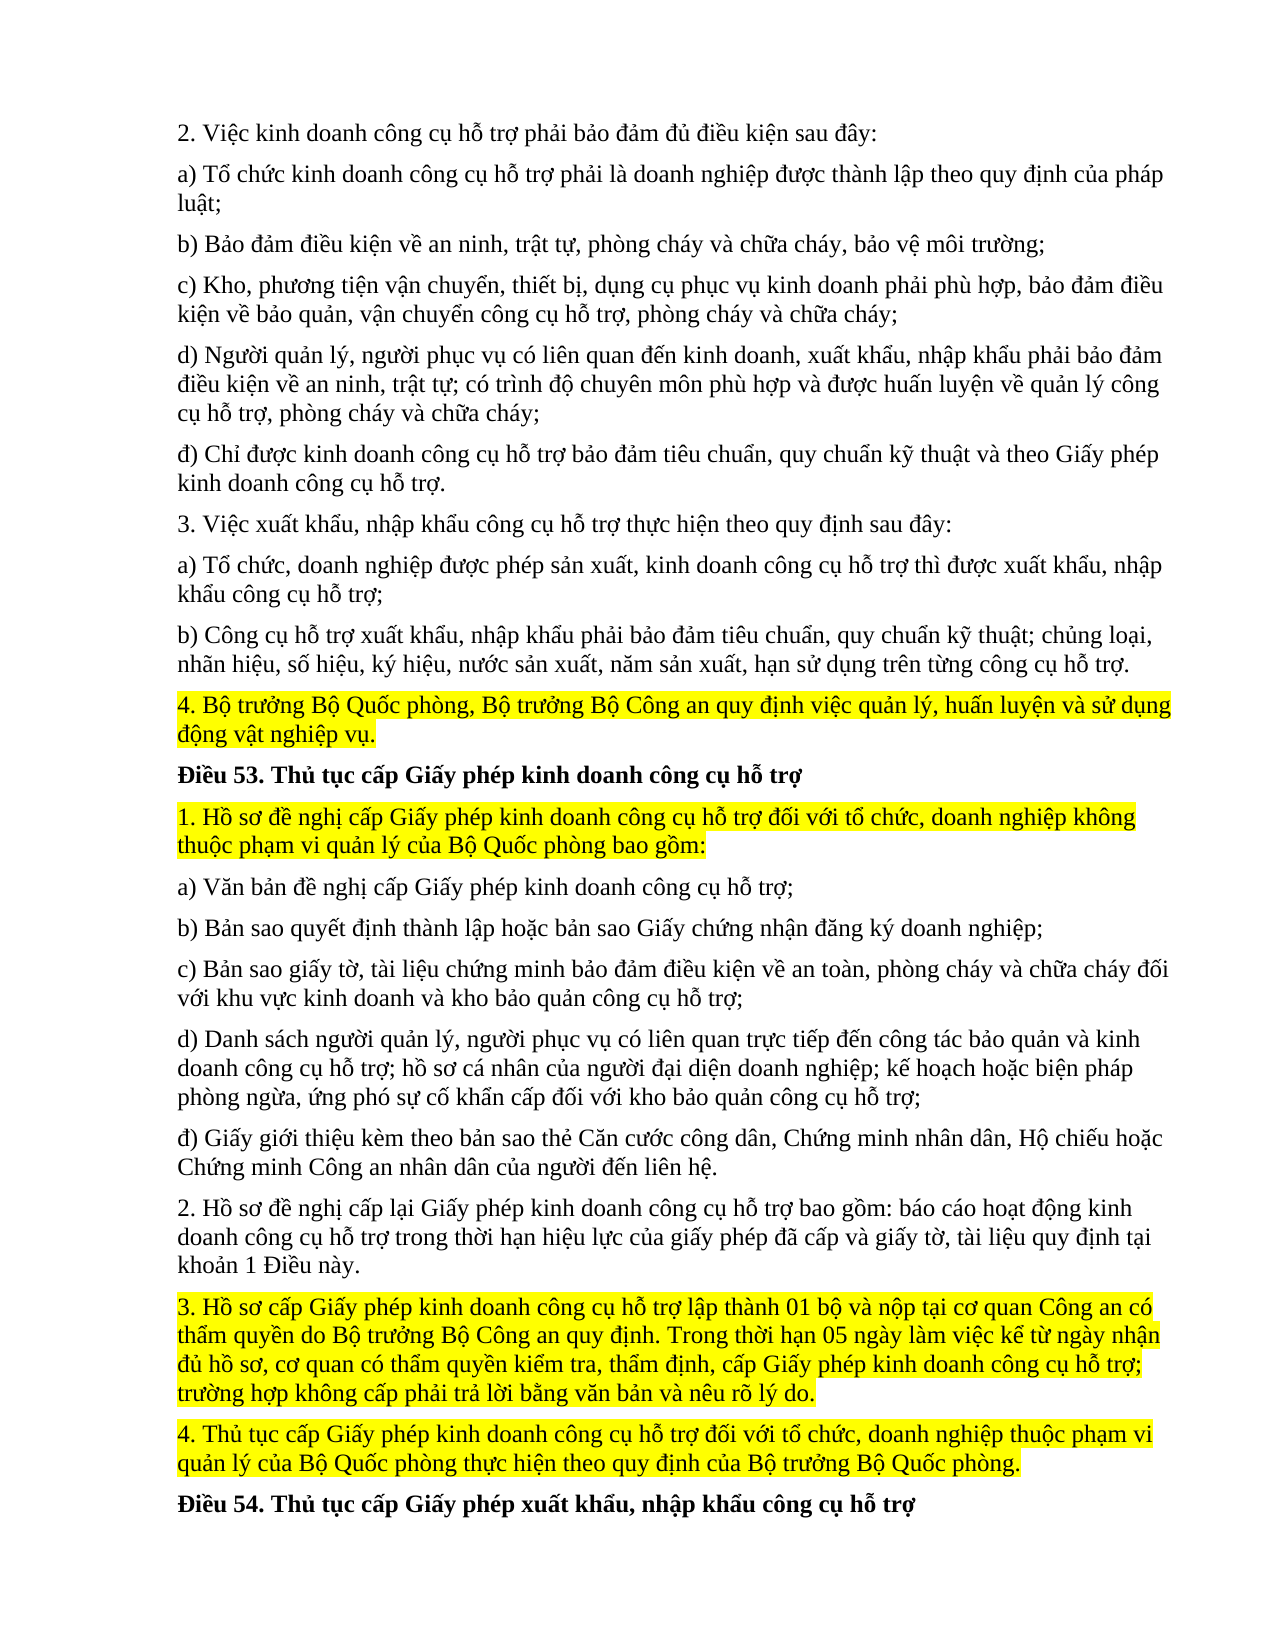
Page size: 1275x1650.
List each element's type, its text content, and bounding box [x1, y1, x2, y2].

text b) Bảo đảm điều kiện về an ninh, trật tự, phòng cháy và chữa cháy, bảo vệ môi trường; [177, 229, 1186, 258]
text d) Người quản lý, người phục vụ có liên quan đến kinh doanh, xuất khẩu, nhập khẩu phải bảo đảm điều kiện về an ninh, trật tự; có trình độ chuyên môn phù hợp và được huấn luyện về quản lý công cụ hỗ trợ, phòng cháy và chữa cháy; [177, 341, 1186, 427]
text 4. Bộ trưởng Bộ Quốc phòng, Bộ trưởng Bộ Công an quy định việc quản lý, huấn luyện và sử dụng động vật nghiệp vụ. [376, 691, 1186, 748]
text đ) Giấy giới thiệu kèm theo bản sao thẻ Căn cước công dân, Chứng minh nhân dân, Hộ chiếu hoặc Chứng minh Công an nhân dân của người đến liên hệ. [177, 1123, 1186, 1181]
text đ) Chỉ được kinh doanh công cụ hỗ trợ bảo đảm tiêu chuẩn, quy chuẩn kỹ thuật và theo Giấy phép kinh doanh công cụ hỗ trợ. [177, 439, 1186, 497]
text d) Danh sách người quản lý, người phục vụ có liên quan trực tiếp đến công tác bảo quản và kinh doanh công cụ hỗ trợ; hồ sơ cá nhân của người đại diện doanh nghiệp; kế hoạch hoặc biện pháp phòng ngừa, ứng phó sự cố khẩn cấp đối với kho bảo quản công cụ hỗ trợ; [177, 1024, 1186, 1111]
text a) Tổ chức, doanh nghiệp được phép sản xuất, kinh doanh công cụ hỗ trợ thì được xuất khẩu, nhập khẩu công cụ hỗ trợ; [177, 551, 1186, 608]
text a) Tổ chức kinh doanh công cụ hỗ trợ phải là doanh nghiệp được thành lập theo quy định của pháp luật; [177, 159, 1186, 217]
text 2. Việc kinh doanh công cụ hỗ trợ phải bảo đảm đủ điều kiện sau đây: [177, 118, 1186, 147]
text 2. Hồ sơ đề nghị cấp lại Giấy phép kinh doanh công cụ hỗ trợ bao gồm: báo cáo hoạt động kinh doanh công cụ hỗ trợ trong thời hạn hiệu lực của giấy phép đã cấp và giấy tờ, tài liệu quy định tại khoản 1 Điều này. [177, 1193, 1186, 1279]
text 3. Hồ sơ cấp Giấy phép kinh doanh công cụ hỗ trợ lập thành 01 bộ và nộp tại cơ quan Công an có thẩm quyền do Bộ trưởng Bộ Công an quy định. Trong thời hạn 05 ngày làm việc kể từ ngày nhận đủ hồ sơ, cơ quan có thẩm quyền kiểm tra, thẩm định, cấp Giấy phép kinh doanh công cụ hỗ trợ; trường hợp không cấp phải trả lời bằng văn bản và nêu rõ lý do. [816, 1292, 1186, 1407]
text Điều 53. Thủ tục cấp Giấy phép kinh doanh công cụ hỗ trợ [177, 761, 1186, 789]
text c) Kho, phương tiện vận chuyển, thiết bị, dụng cụ phục vụ kinh doanh phải phù hợp, bảo đảm điều kiện về bảo quản, vận chuyển công cụ hỗ trợ, phòng cháy và chữa cháy; [177, 271, 1186, 328]
text 1. Hồ sơ đề nghị cấp Giấy phép kinh doanh công cụ hỗ trợ đối với tổ chức, doanh nghiệp không thuộc phạm vi quản lý của Bộ Quốc phòng bao gồm: [706, 802, 1186, 859]
text Điều 54. Thủ tục cấp Giấy phép xuất khẩu, nhập khẩu công cụ hỗ trợ [177, 1489, 1186, 1518]
text a) Văn bản đề nghị cấp Giấy phép kinh doanh công cụ hỗ trợ; [177, 872, 1186, 901]
text b) Bản sao quyết định thành lập hoặc bản sao Giấy chứng nhận đăng ký doanh nghiệp; [177, 913, 1186, 942]
text 3. Việc xuất khẩu, nhập khẩu công cụ hỗ trợ thực hiện theo quy định sau đây: [177, 509, 1186, 538]
text c) Bản sao giấy tờ, tài liệu chứng minh bảo đảm điều kiện về an toàn, phòng cháy và chữa cháy đối với khu vực kinh doanh và kho bảo quản công cụ hỗ trợ; [177, 954, 1186, 1012]
text b) Công cụ hỗ trợ xuất khẩu, nhập khẩu phải bảo đảm tiêu chuẩn, quy chuẩn kỹ thuật; chủng loại, nhãn hiệu, số hiệu, ký hiệu, nước sản xuất, năm sản xuất, hạn sử dụng trên từng công cụ hỗ trợ. [177, 621, 1186, 678]
